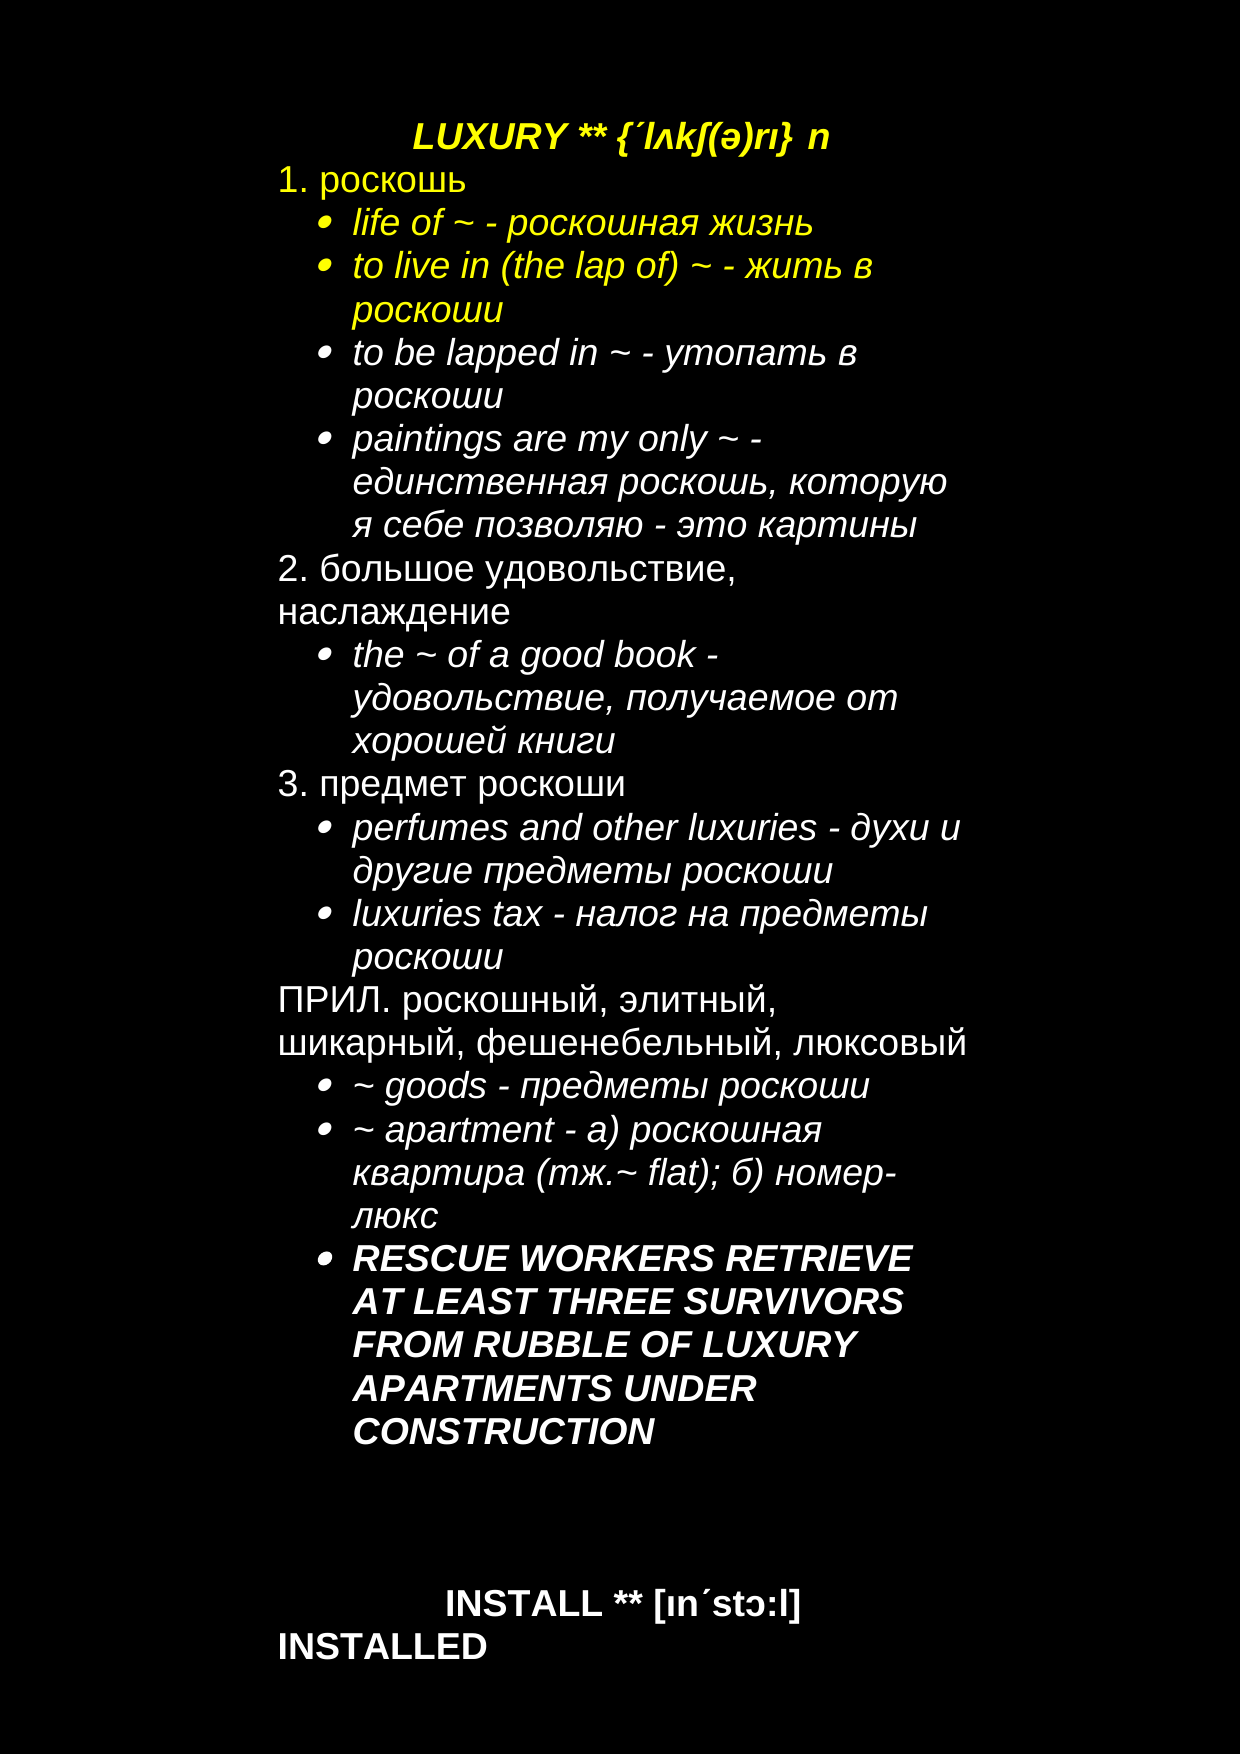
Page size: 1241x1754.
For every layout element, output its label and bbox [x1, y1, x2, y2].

table_header [270, 105, 976, 1677]
